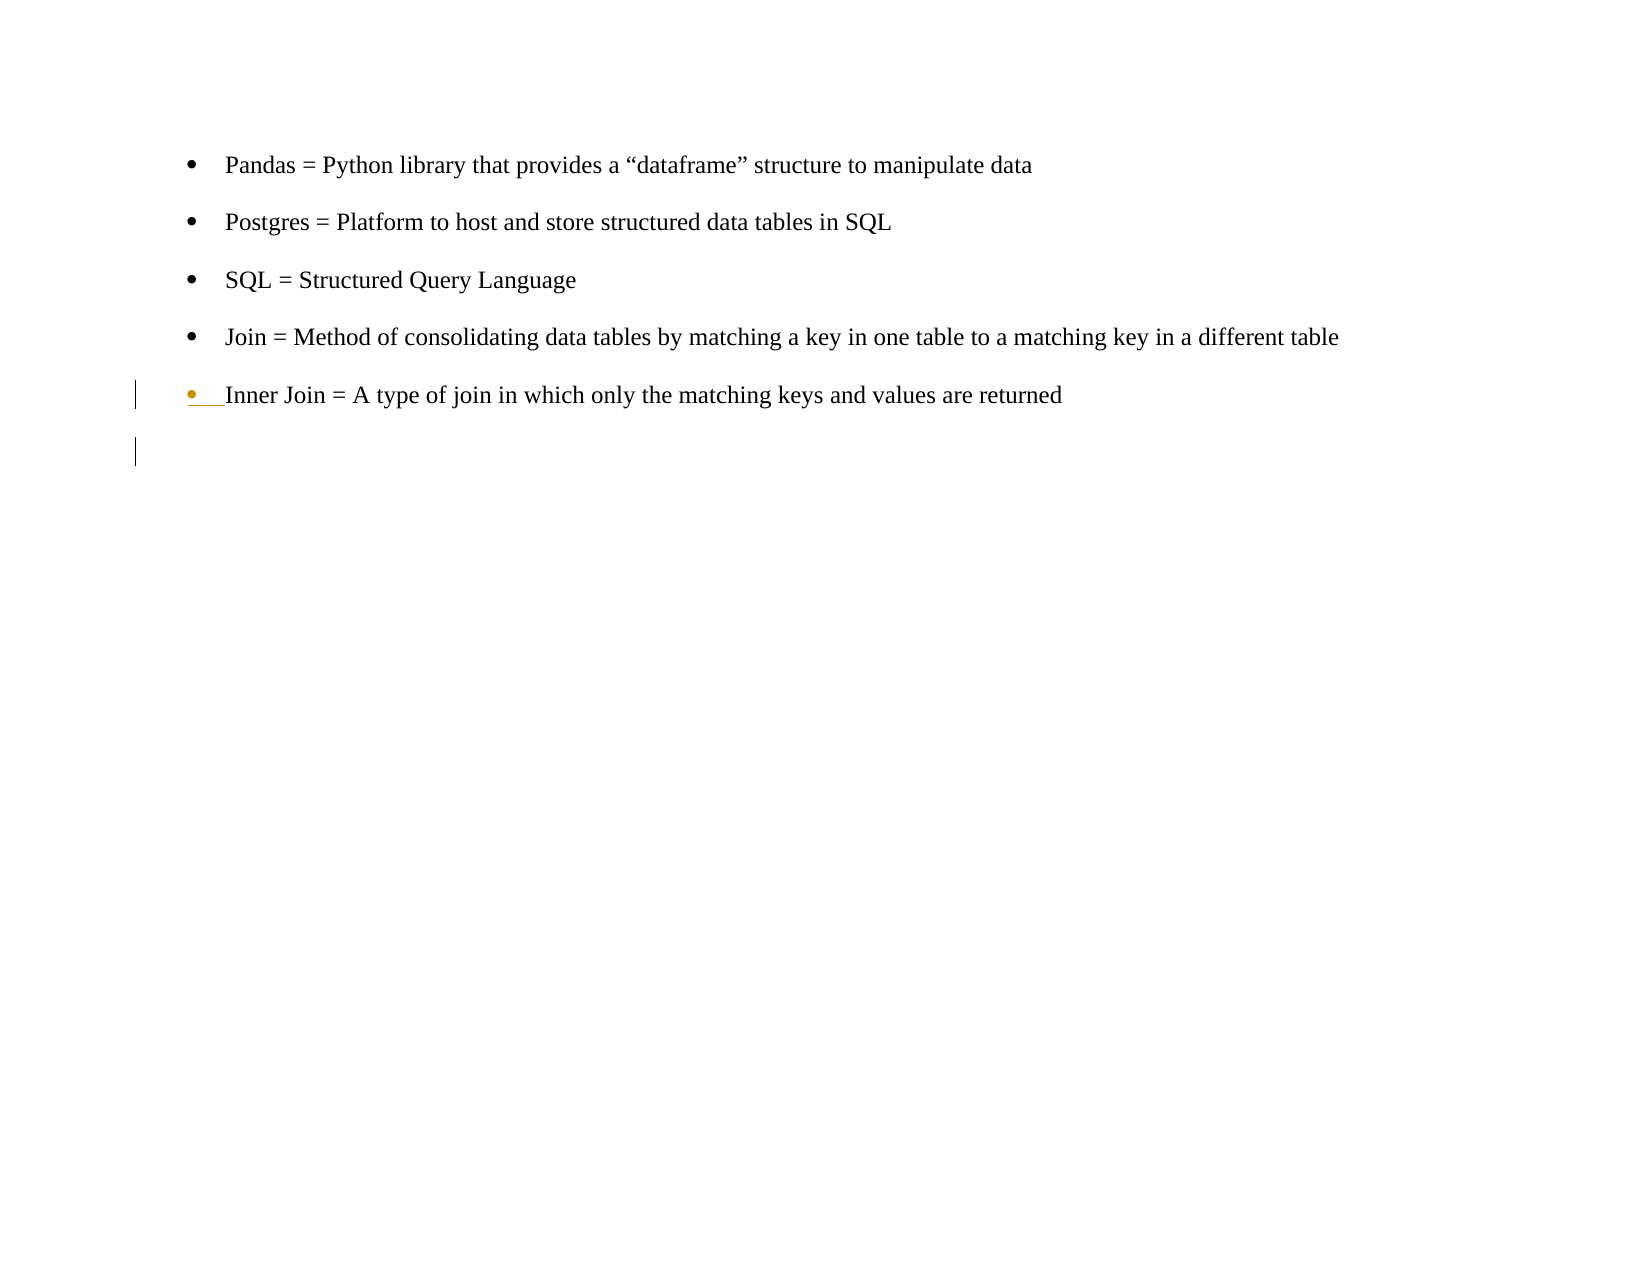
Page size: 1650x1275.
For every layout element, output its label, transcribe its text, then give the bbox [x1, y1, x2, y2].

list Join = Method of consolidating data tables by matching a key in one table to a matching key in a different table [187, 322, 1500, 351]
list Pandas = Python library that provides a “dataframe” structure to manipulate data [187, 150, 1500, 179]
list Postgres = Platform to host and store structured data tables in SQL [187, 207, 1500, 236]
list SQL = Structured Query Language [187, 265, 1500, 294]
list Inner Join = A type of join in which only the matching keys and values are returned [187, 380, 1500, 409]
